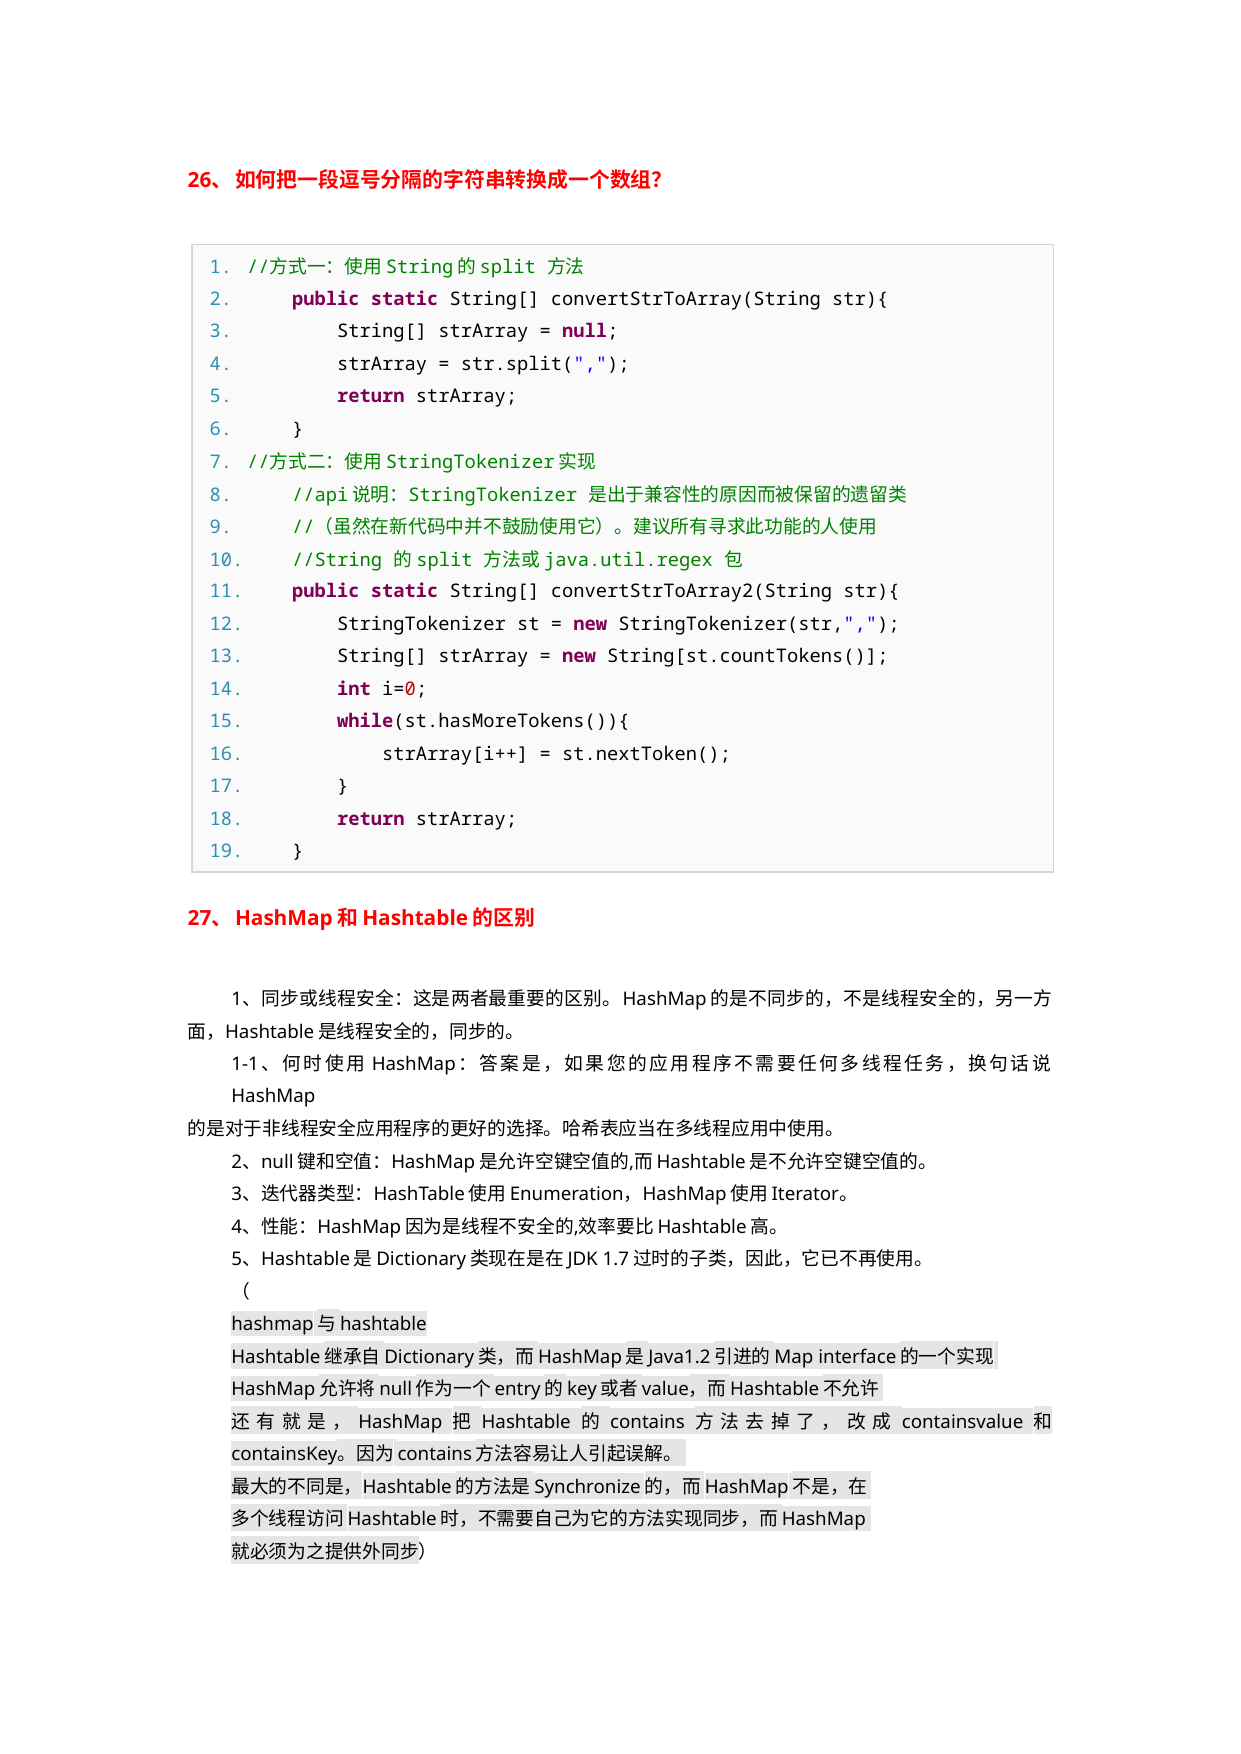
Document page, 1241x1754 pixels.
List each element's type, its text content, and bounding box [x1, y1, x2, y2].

list strArray[i++] = st.nextToken(); [193, 731, 1053, 764]
list //方式二：使用StringTokenizer实现 [193, 439, 1053, 471]
text 的是对于非线程安全应用程序的更好的选择。哈希表应当在多线程应用中使用。 [187, 1111, 1053, 1144]
text 3、迭代器类型：HashTable使用Enumeration，HashMap使用Iterator。 [187, 1176, 1053, 1209]
list public static String[] convertStrToArray2(String str){ [193, 569, 1053, 601]
list //String 的 split 方法或 java.util.regex 包 [193, 536, 1053, 569]
text 2、null键和空值：HashMap是允许空键空值的,而Hashtable是不允许空键空值的。 [187, 1144, 1053, 1176]
list } [193, 764, 1053, 796]
text 1-1、何时使用HashMap：答案是，如果您的应用程序不需要任何多线程任务，换句话说HashMap [231, 1046, 1053, 1111]
list } [193, 406, 1053, 439]
text （ [187, 1274, 1053, 1306]
list return strArray; [193, 374, 1053, 406]
list strArray = str.split(","); [193, 341, 1053, 374]
text 5、Hashtable是Dictionary类现在是在JDK 1.7过时的子类，因此，它已不再使用。 [187, 1241, 1053, 1274]
list } [193, 829, 1053, 871]
text hashmap与hashtable Hashtable继承自Dictionary类，而HashMap是Java1.2引进的Map interface的一个实现 HashMap允许将null作为一个entry的key或者value，而Hashtable不允许 还有就是，HashMap把Hashtable的contains方法去掉了，改成containsvalue和containsKey。因为contains方法容易让人引起误解。 最大的不同是，Hashtable的方法是Synchronize的，而HashMap不是，在 多个线程访问Hashtable时，不需要自己为它的方法实现同步，而HashMap 就必须为之提供外同步） [231, 1306, 1053, 1566]
list //方式一：使用String的split 方法 [193, 245, 1053, 276]
list //api说明：StringTokenizer 是出于兼容性的原因而被保留的遗留类 [193, 471, 1053, 504]
subtitle HashMap和Hashtable的区别 [187, 900, 1053, 932]
list //（虽然在新代码中并不鼓励使用它）。建议所有寻求此功能的人使用 [193, 504, 1053, 536]
list while(st.hasMoreTokens()){ [193, 699, 1053, 731]
list StringTokenizer st = new StringTokenizer(str,","); [193, 601, 1053, 634]
subtitle 如何把一段逗号分隔的字符串转换成一个数组？ [187, 162, 1053, 194]
list return strArray; [193, 796, 1053, 829]
list String[] strArray = null; [193, 309, 1053, 341]
text 1、同步或线程安全：这是两者最重要的区别。HashMap的是不同步的，不是线程安全的，另一方面，Hashtable是线程安全的，同步的。 [187, 981, 1053, 1046]
list public static String[] convertStrToArray(String str){ [193, 276, 1053, 309]
list int i=0; [193, 666, 1053, 699]
text 4、性能：HashMap因为是线程不安全的,效率要比Hashtable高。 [187, 1209, 1053, 1241]
list String[] strArray = new String[st.countTokens()]; [193, 634, 1053, 666]
